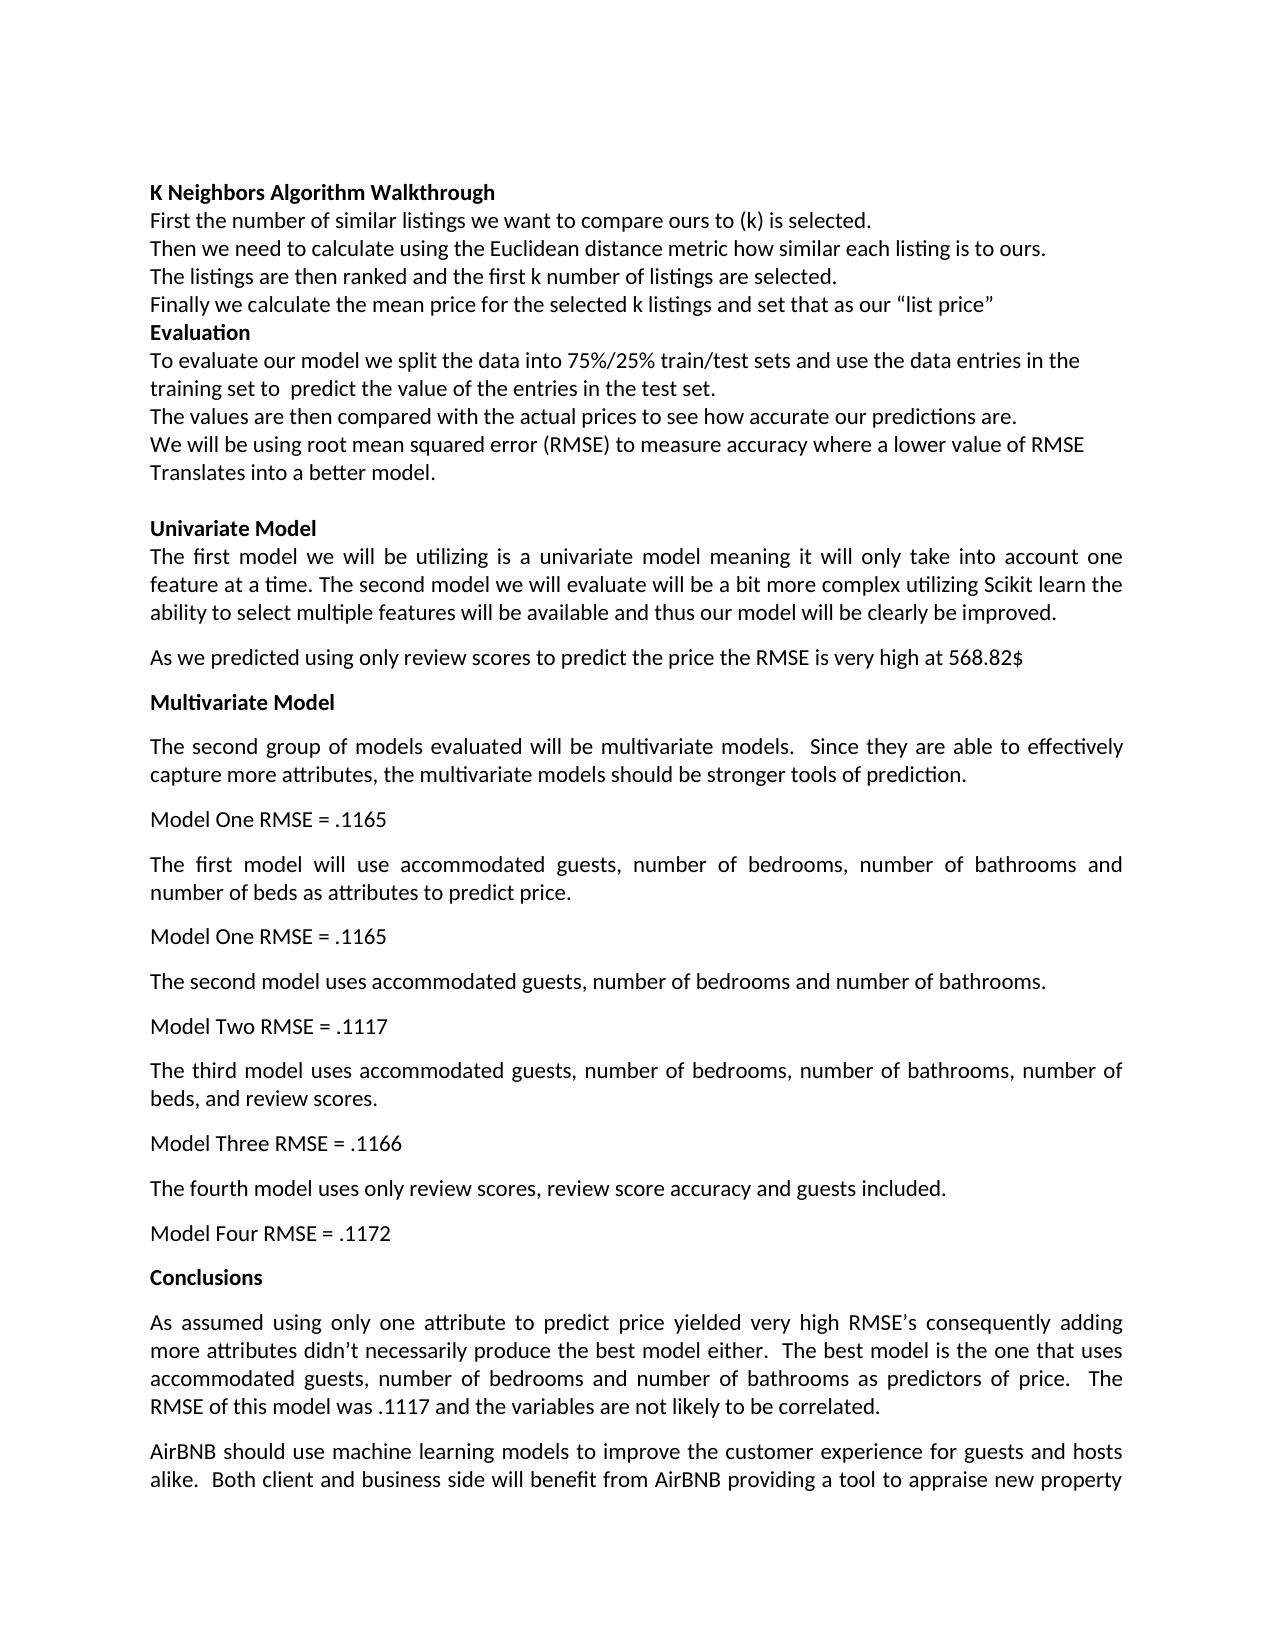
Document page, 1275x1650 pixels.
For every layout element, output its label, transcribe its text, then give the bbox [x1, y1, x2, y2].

text Evaluation [150, 318, 1125, 346]
text The values are then compared with the actual prices to see how accurate our predictions are. [150, 402, 1125, 430]
text The third model uses accommodated guests, number of bedrooms, number of bathrooms, number of beds, and review scores. [150, 1057, 1125, 1113]
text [150, 1437, 1125, 1493]
text The second model uses accommodated guests, number of bedrooms and number of bathrooms. [150, 967, 1125, 995]
text Conclusions [150, 1263, 1125, 1291]
text Then we need to calculate using the Euclidean distance metric how similar each listing is to ours. [150, 234, 1125, 262]
text As assumed using only one attribute to predict price yielded very high RMSE’s consequently adding more attributes didn’t necessarily produce the best model either. The best model is the one that uses accommodated guests, number of bedrooms and number of bathrooms as predictors of price. The RMSE of this model was .1117 and the variables are not likely to be correlated. [150, 1308, 1125, 1420]
text Multivariate Model [150, 688, 1125, 716]
text The first model we will be utilizing is a univariate model meaning it will only take into account one feature at a time. The second model we will evaluate will be a bit more complex utilizing Scikit learn the ability to select multiple features will be available and thus our model will be clearly be improved. [150, 542, 1125, 626]
text We will be using root mean squared error (RMSE) to measure accuracy where a lower value of RMSE [150, 430, 1125, 458]
text As we predicted using only review scores to predict the price the RMSE is very high at 568.82$ [150, 643, 1125, 671]
text First the number of similar listings we want to compare ours to (k) is selected. [150, 206, 1125, 234]
text Model Two RMSE = .1117 [150, 1012, 1125, 1040]
text Univariate Model [150, 514, 1125, 542]
text Model Four RMSE = .1172 [150, 1219, 1125, 1247]
text Model Three RMSE = .1166 [150, 1129, 1125, 1157]
text Model One RMSE = .1165 [150, 922, 1125, 951]
text The listings are then ranked and the first k number of listings are selected. [150, 262, 1125, 290]
text training set to predict the value of the entries in the test set. [150, 374, 1125, 402]
text Model One RMSE = .1165 [150, 805, 1125, 833]
text Translates into a better model. [150, 458, 1125, 486]
text The second group of models evaluated will be multivariate models. Since they are able to effectively capture more attributes, the multivariate models should be stronger tools of prediction. [150, 732, 1125, 788]
text Finally we calculate the mean price for the selected k listings and set that as our “list price” [150, 290, 1125, 318]
text K Neighbors Algorithm Walkthrough [150, 178, 1125, 206]
text To evaluate our model we split the data into 75%/25% train/test sets and use the data entries in the [150, 346, 1125, 374]
text The fourth model uses only review scores, review score accuracy and guests included. [150, 1174, 1125, 1202]
text The first model will use accommodated guests, number of bedrooms, number of bathrooms and number of beds as attributes to predict price. [150, 850, 1125, 906]
